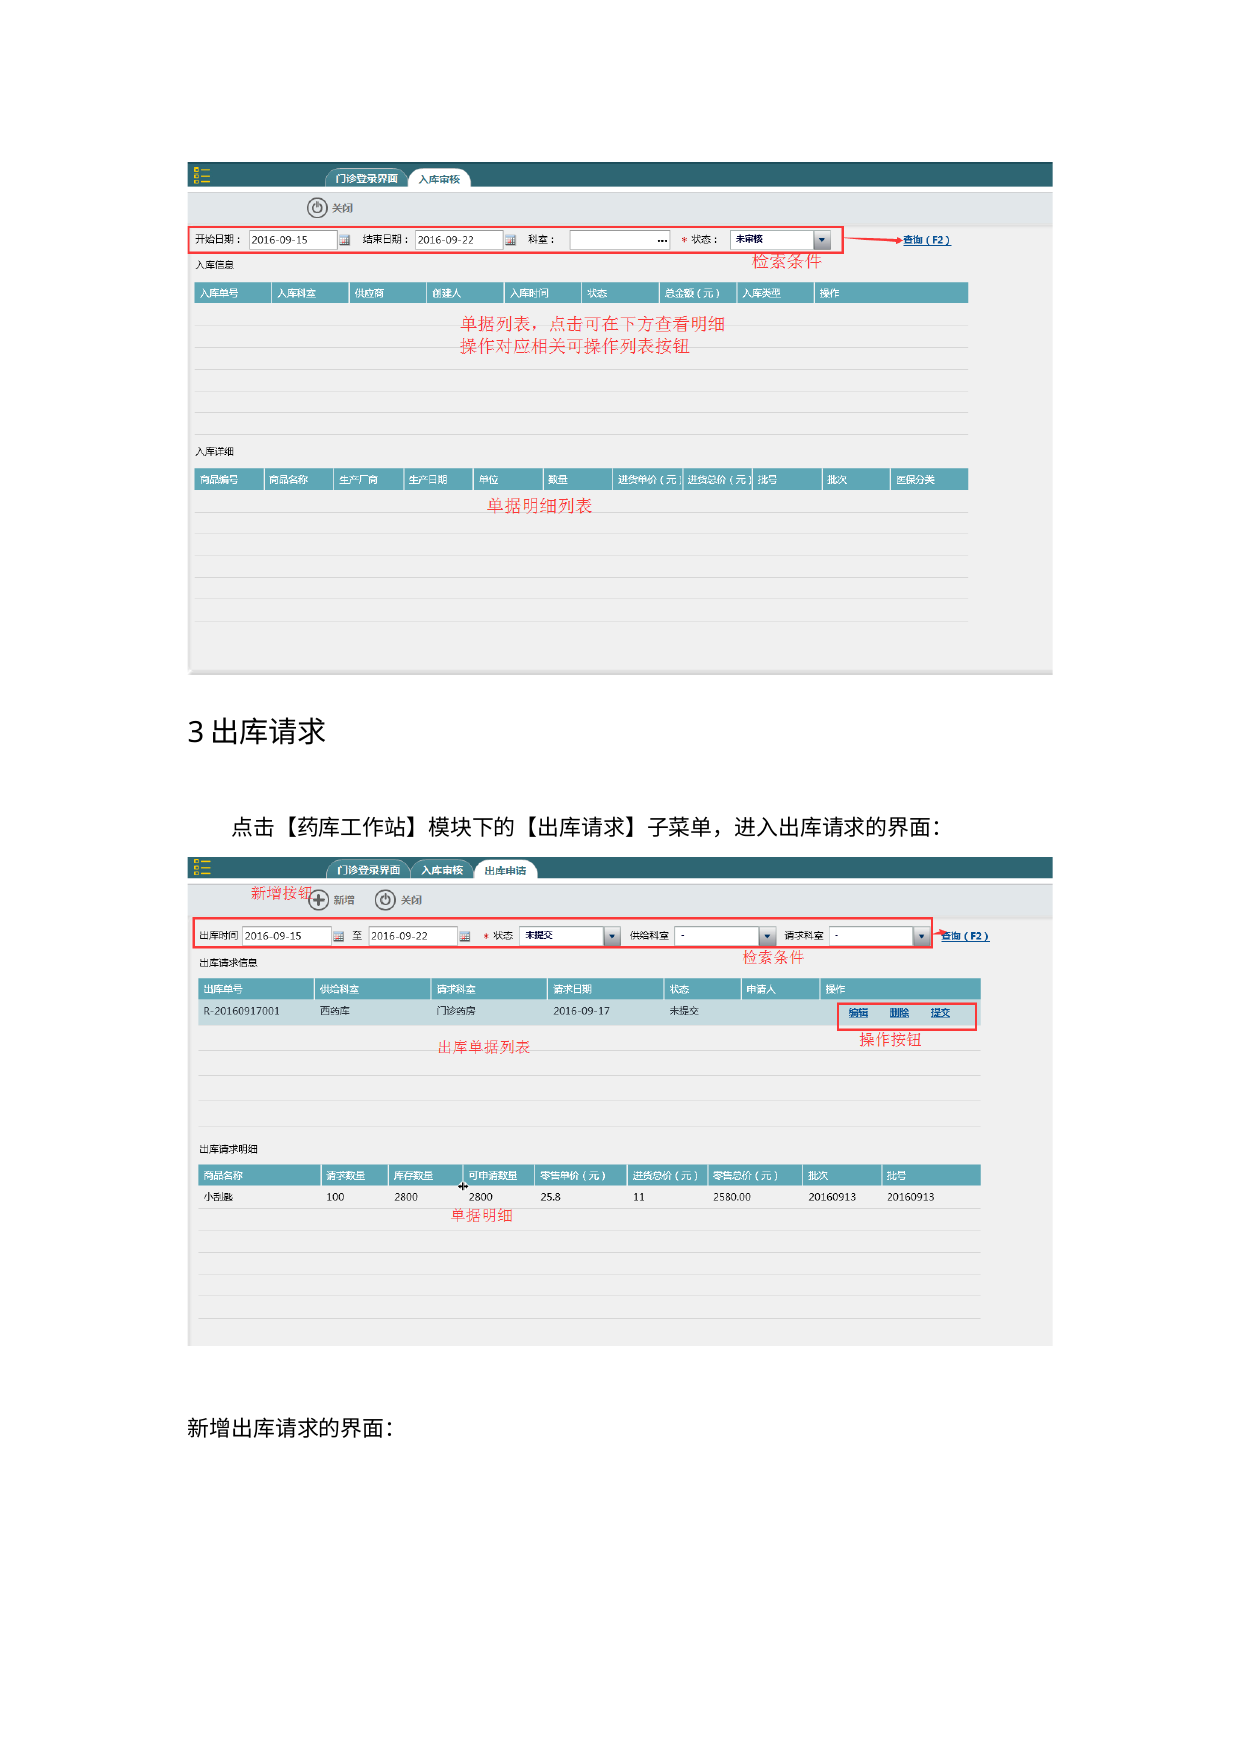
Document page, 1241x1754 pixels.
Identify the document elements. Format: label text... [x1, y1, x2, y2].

picture [187, 162, 1053, 675]
text 新增出库请求的界面： [187, 1410, 1053, 1443]
text 点击【药库工作站】模块下的【出库请求】子菜单，进入出库请求的界面： [187, 809, 1053, 842]
picture [187, 857, 1053, 1346]
subtitle 3出库请求 [187, 709, 1053, 751]
